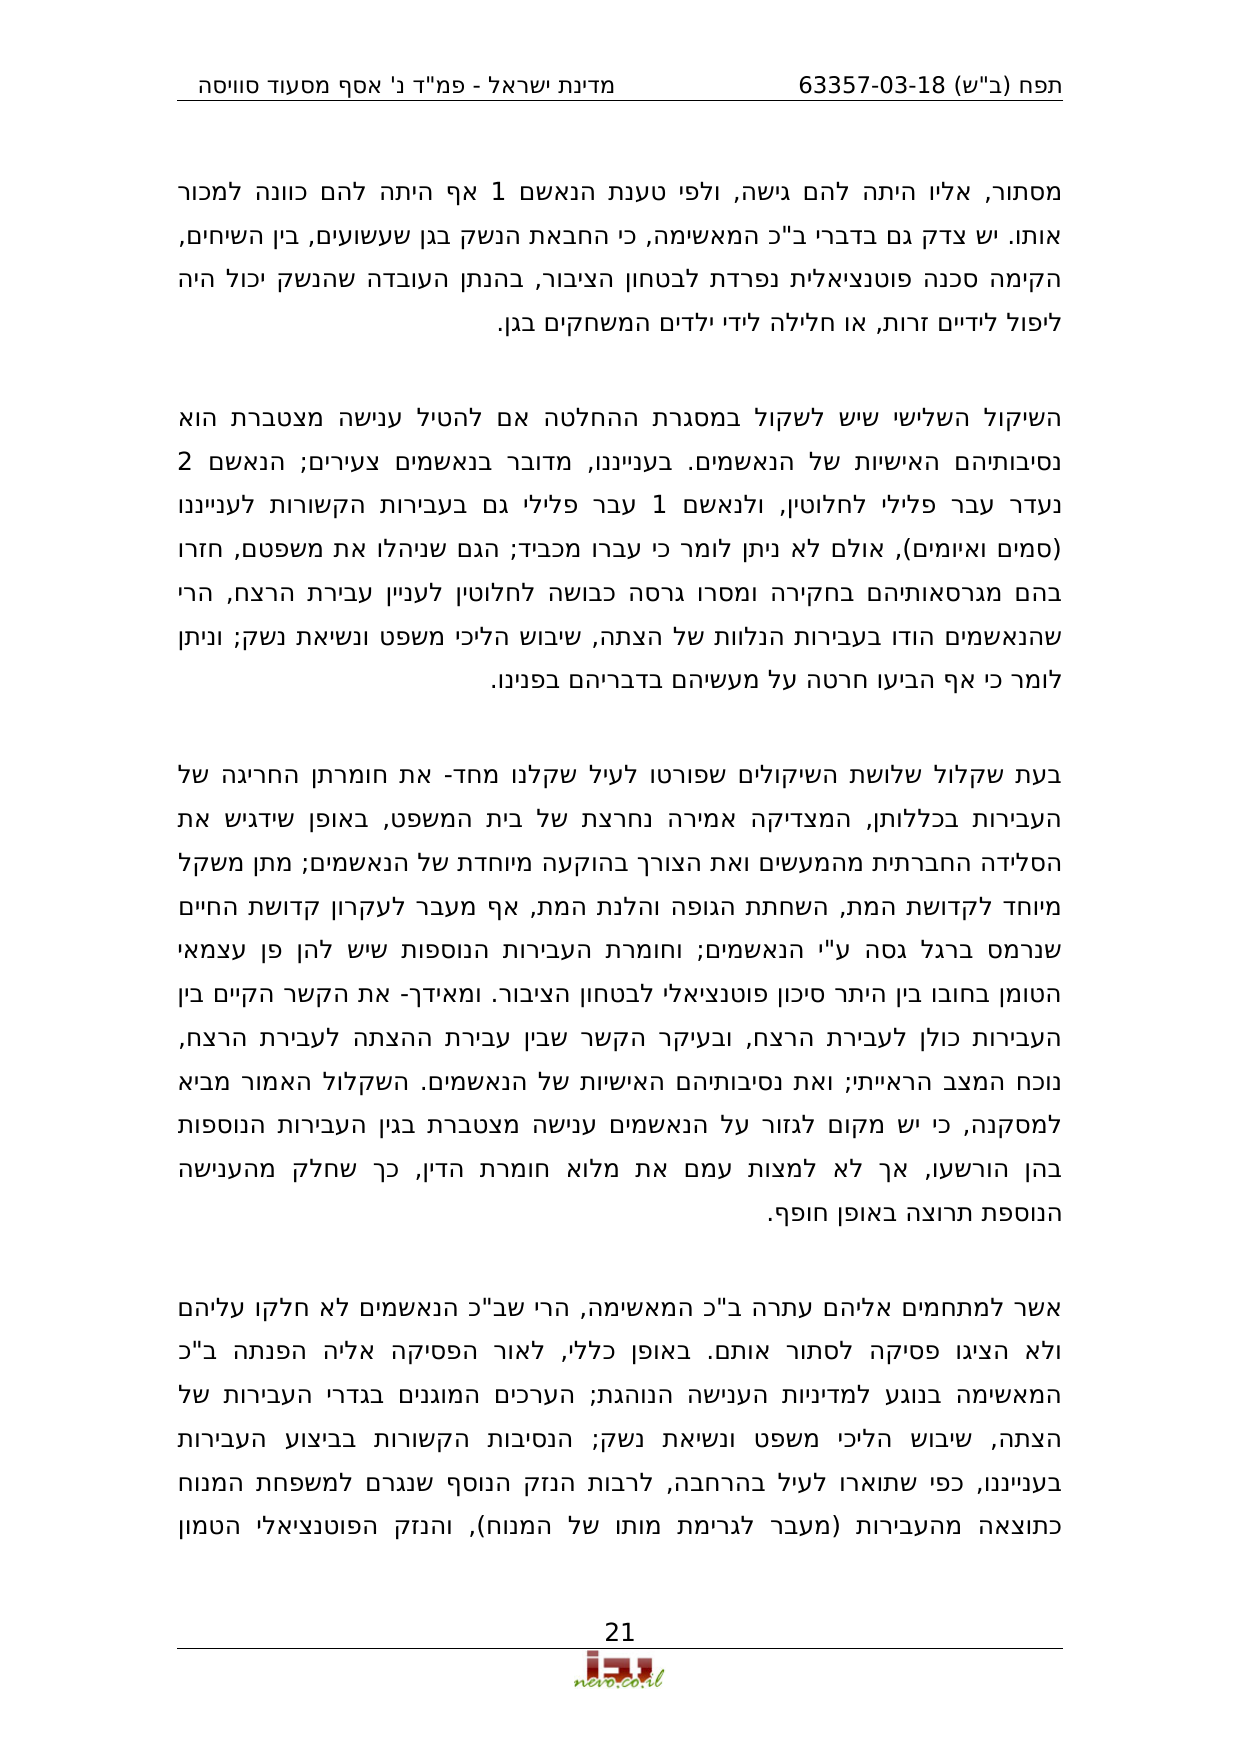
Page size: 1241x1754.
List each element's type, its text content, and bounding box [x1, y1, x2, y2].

text השיקול השלישי שיש לשקול במסגרת ההחלטה אם להטיל ענישה מצטברת הוא נסיבותיהם האישיות של הנאשמים. בענייננו, מדובר בנאשמים צעירים; הנאשם 2 נעדר עבר פלילי לחלוטין, ולנאשם 1 עבר פלילי גם בעבירות הקשורות לענייננו (סמים ואיומים), אולם לא ניתן לומר כי עברו מכביד; הגם שניהלו את משפטם, חזרו בהם מגרסאותיהם בחקירה ומסרו גרסה כבושה לחלוטין לעניין עבירת הרצח, הרי שהנאשמים הודו בעבירות הנלוות של הצתה, שיבוש הליכי משפט ונשיאת נשק; וניתן לומר כי אף הביעו חרטה על מעשיהם בדבריהם בפנינו. [177, 403, 1063, 695]
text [177, 1293, 1063, 1541]
text בעת שקלול שלושת השיקולים שפורטו לעיל שקלנו מחד- את חומרתן החריגה של העבירות בכללותן, המצדיקה אמירה נחרצת של בית המשפט, באופן שידגיש את הסלידה החברתית מהמעשים ואת הצורך בהוקעה מיוחדת של הנאשמים; מתן משקל מיוחד לקדושת המת, השחתת הגופה והלנת המת, אף מעבר לעקרון קדושת החיים שנרמס ברגל גסה ע"י הנאשמים; וחומרת העבירות הנוספות שיש להן פן עצמאי הטומן בחובו בין היתר סיכון פוטנציאלי לבטחון הציבור. ומאידך- את הקשר הקיים בין העבירות כולן לעבירת הרצח, ובעיקר הקשר שבין עבירת ההצתה לעבירת הרצח, נוכח המצב הראייתי; ואת נסיבותיהם האישיות של הנאשמים. השקלול האמור מביא למסקנה, כי יש מקום לגזור על הנאשמים ענישה מצטברת בגין העבירות הנוספות בהן הורשעו, אך לא למצות עמם את מלוא חומרת הדין, כך שחלק מהענישה הנוספת תרוצה באופן חופף. [177, 761, 1063, 1227]
picture [574, 1650, 666, 1689]
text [177, 177, 1063, 338]
